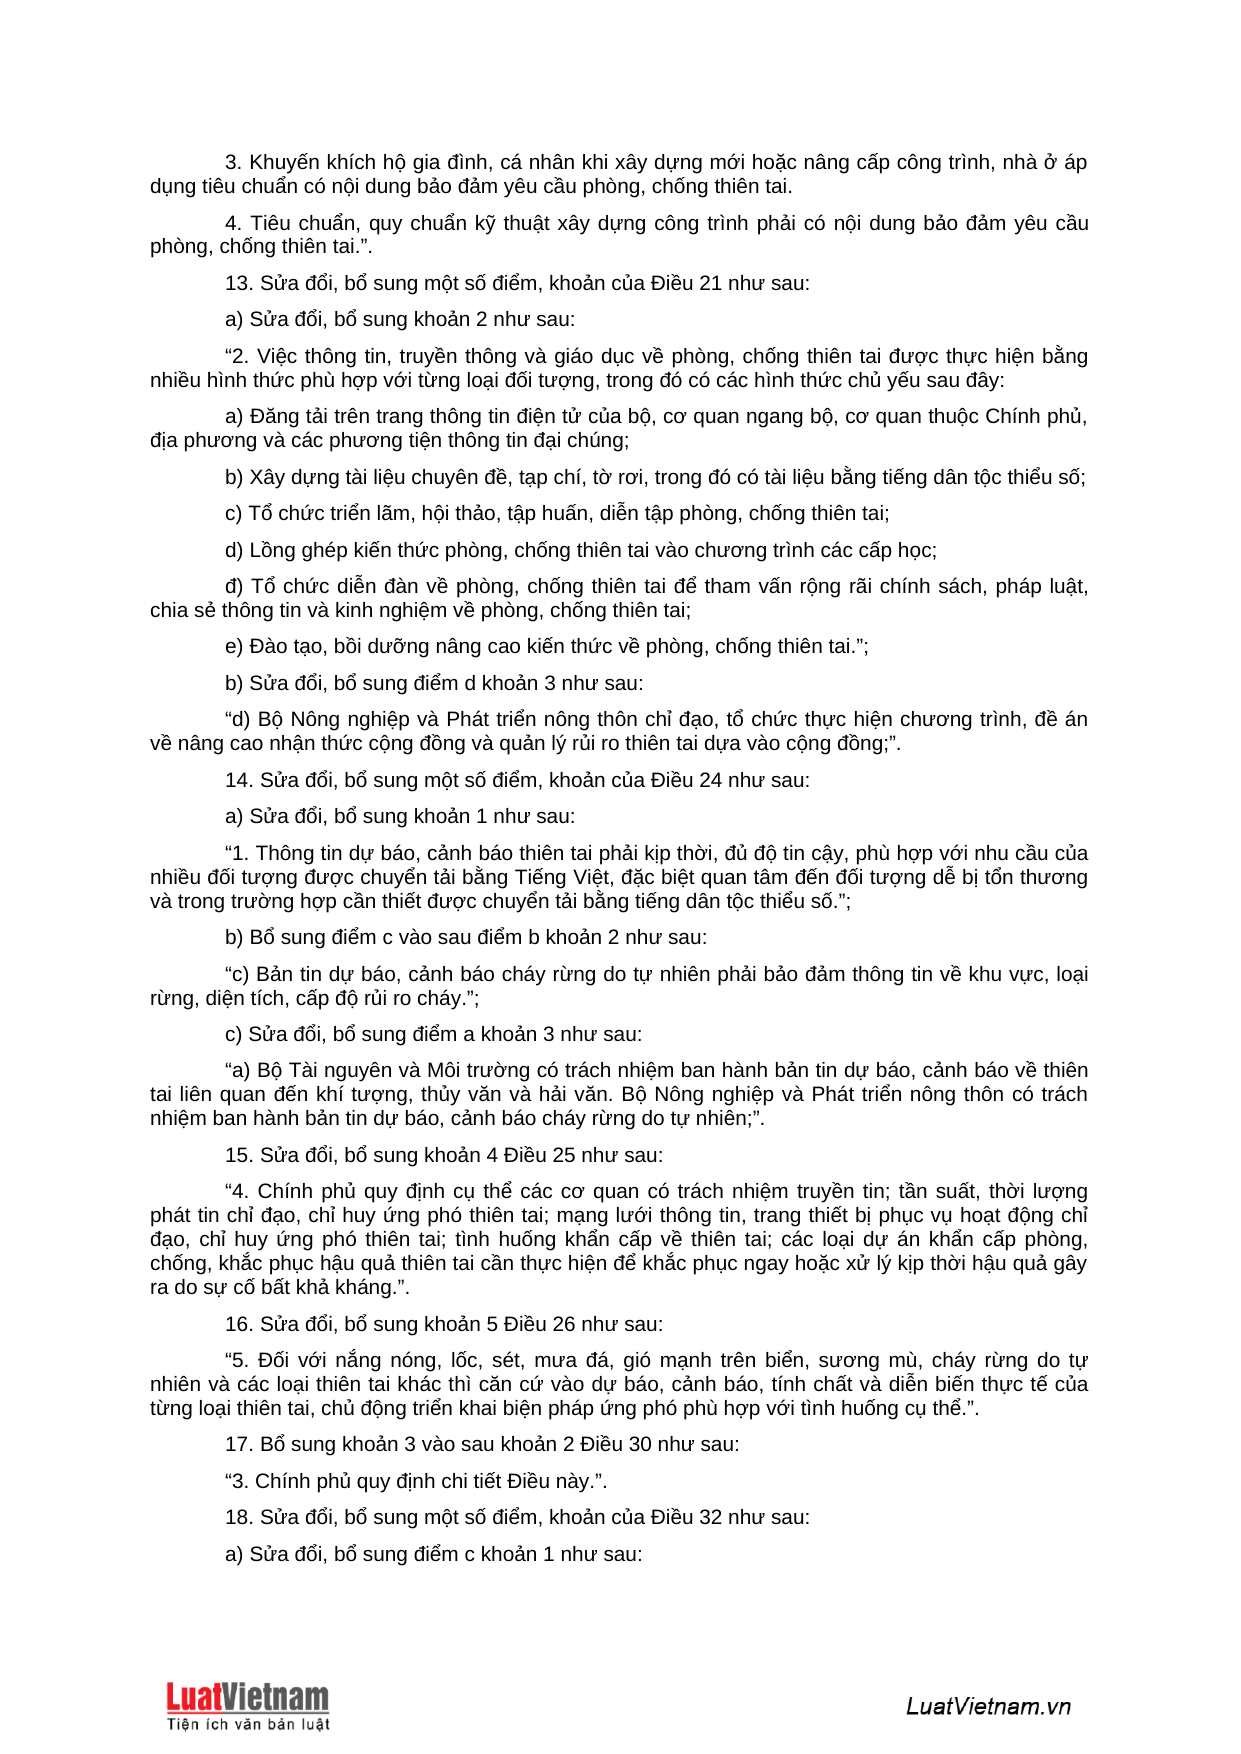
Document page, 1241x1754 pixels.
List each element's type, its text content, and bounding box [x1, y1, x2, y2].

text “d) Bộ Nông nghiệp và Phát triển nông thôn chỉ đạo, tổ chức thực hiện chương trình, đề án về nâng cao nhận thức cộng đồng và quản lý rủi ro thiên tai dựa vào cộng đồng;”. [150, 707, 1090, 755]
text b) Bổ sung điểm c vào sau điểm b khoản 2 như sau: [150, 925, 1090, 949]
text “2. Việc thông tin, truyền thông và giáo dục về phòng, chống thiên tai được thực hiện bằng nhiều hình thức phù hợp với từng loại đối tượng, trong đó có các hình thức chủ yếu sau đây: [150, 344, 1090, 392]
text a) Sửa đổi, bổ sung khoản 1 như sau: [150, 804, 1090, 828]
text “4. Chính phủ quy định cụ thể các cơ quan có trách nhiệm truyền tin; tần suất, thời lượng phát tin chỉ đạo, chỉ huy ứng phó thiên tai; mạng lưới thông tin, trang thiết bị phục vụ hoạt động chỉ đạo, chỉ huy ứng phó thiên tai; tình huống khẩn cấp về thiên tai; các loại dự án khẩn cấp phòng, chống, khắc phục hậu quả thiên tai cần thực hiện để khắc phục ngay hoặc xử lý kịp thời hậu quả gây ra do sự cố bất khả kháng.”. [150, 1179, 1090, 1299]
text đ) Tổ chức diễn đàn về phòng, chống thiên tai để tham vấn rộng rãi chính sách, pháp luật, chia sẻ thông tin và kinh nghiệm về phòng, chống thiên tai; [150, 574, 1090, 622]
text a) Sửa đổi, bổ sung khoản 2 như sau: [150, 307, 1090, 331]
text 13. Sửa đổi, bổ sung một số điểm, khoản của Điều 21 như sau: [150, 271, 1090, 295]
text a) Đăng tải trên trang thông tin điện tử của bộ, cơ quan ngang bộ, cơ quan thuộc Chính phủ, địa phương và các phương tiện thông tin đại chúng; [150, 404, 1090, 452]
text 16. Sửa đổi, bổ sung khoản 5 Điều 26 như sau: [150, 1311, 1090, 1335]
text c) Sửa đổi, bổ sung điểm a khoản 3 như sau: [150, 1022, 1090, 1046]
picture [150, 1660, 1090, 1754]
text 15. Sửa đổi, bổ sung khoản 4 Điều 25 như sau: [150, 1143, 1090, 1167]
text 4. Tiêu chuẩn, quy chuẩn kỹ thuật xây dựng công trình phải có nội dung bảo đảm yêu cầu phòng, chống thiên tai.”. [150, 210, 1090, 258]
text b) Xây dựng tài liệu chuyên đề, tạp chí, tờ rơi, trong đó có tài liệu bằng tiếng dân tộc thiểu số; [150, 464, 1090, 488]
text 17. Bổ sung khoản 3 vào sau khoản 2 Điều 30 như sau: [150, 1432, 1090, 1456]
text “1. Thông tin dự báo, cảnh báo thiên tai phải kịp thời, đủ độ tin cậy, phù hợp với nhu cầu của nhiều đối tượng được chuyển tải bằng Tiếng Việt, đặc biệt quan tâm đến đối tượng dễ bị tổn thương và trong trường hợp cần thiết được chuyển tải bằng tiếng dân tộc thiểu số.”; [150, 841, 1090, 912]
text “3. Chính phủ quy định chi tiết Điều này.”. [150, 1469, 1090, 1493]
text e) Đào tạo, bồi dưỡng nâng cao kiến thức về phòng, chống thiên tai.”; [150, 634, 1090, 658]
text “a) Bộ Tài nguyên và Môi trường có trách nhiệm ban hành bản tin dự báo, cảnh báo về thiên tai liên quan đến khí tượng, thủy văn và hải văn. Bộ Nông nghiệp và Phát triển nông thôn có trách nhiệm ban hành bản tin dự báo, cảnh báo cháy rừng do tự nhiên;”. [150, 1058, 1090, 1130]
text d) Lồng ghép kiến thức phòng, chống thiên tai vào chương trình các cấp học; [150, 537, 1090, 561]
text 14. Sửa đổi, bổ sung một số điểm, khoản của Điều 24 như sau: [150, 768, 1090, 792]
text “5. Đối với nắng nóng, lốc, sét, mưa đá, gió mạnh trên biển, sương mù, cháy rừng do tự nhiên và các loại thiên tai khác thì căn cứ vào dự báo, cảnh báo, tính chất và diễn biến thực tế của từng loại thiên tai, chủ động triển khai biện pháp ứng phó phù hợp với tình huống cụ thể.”. [150, 1348, 1090, 1420]
text a) Sửa đổi, bổ sung điểm c khoản 1 như sau: [150, 1542, 1090, 1566]
text 3. Khuyến khích hộ gia đình, cá nhân khi xây dựng mới hoặc nâng cấp công trình, nhà ở áp dụng tiêu chuẩn có nội dung bảo đảm yêu cầu phòng, chống thiên tai. [150, 150, 1090, 198]
text 18. Sửa đổi, bổ sung một số điểm, khoản của Điều 32 như sau: [150, 1505, 1090, 1529]
text b) Sửa đổi, bổ sung điểm d khoản 3 như sau: [150, 671, 1090, 695]
text c) Tổ chức triển lãm, hội thảo, tập huấn, diễn tập phòng, chống thiên tai; [150, 501, 1090, 525]
text “c) Bản tin dự báo, cảnh báo cháy rừng do tự nhiên phải bảo đảm thông tin về khu vực, loại rừng, diện tích, cấp độ rủi ro cháy.”; [150, 961, 1090, 1009]
